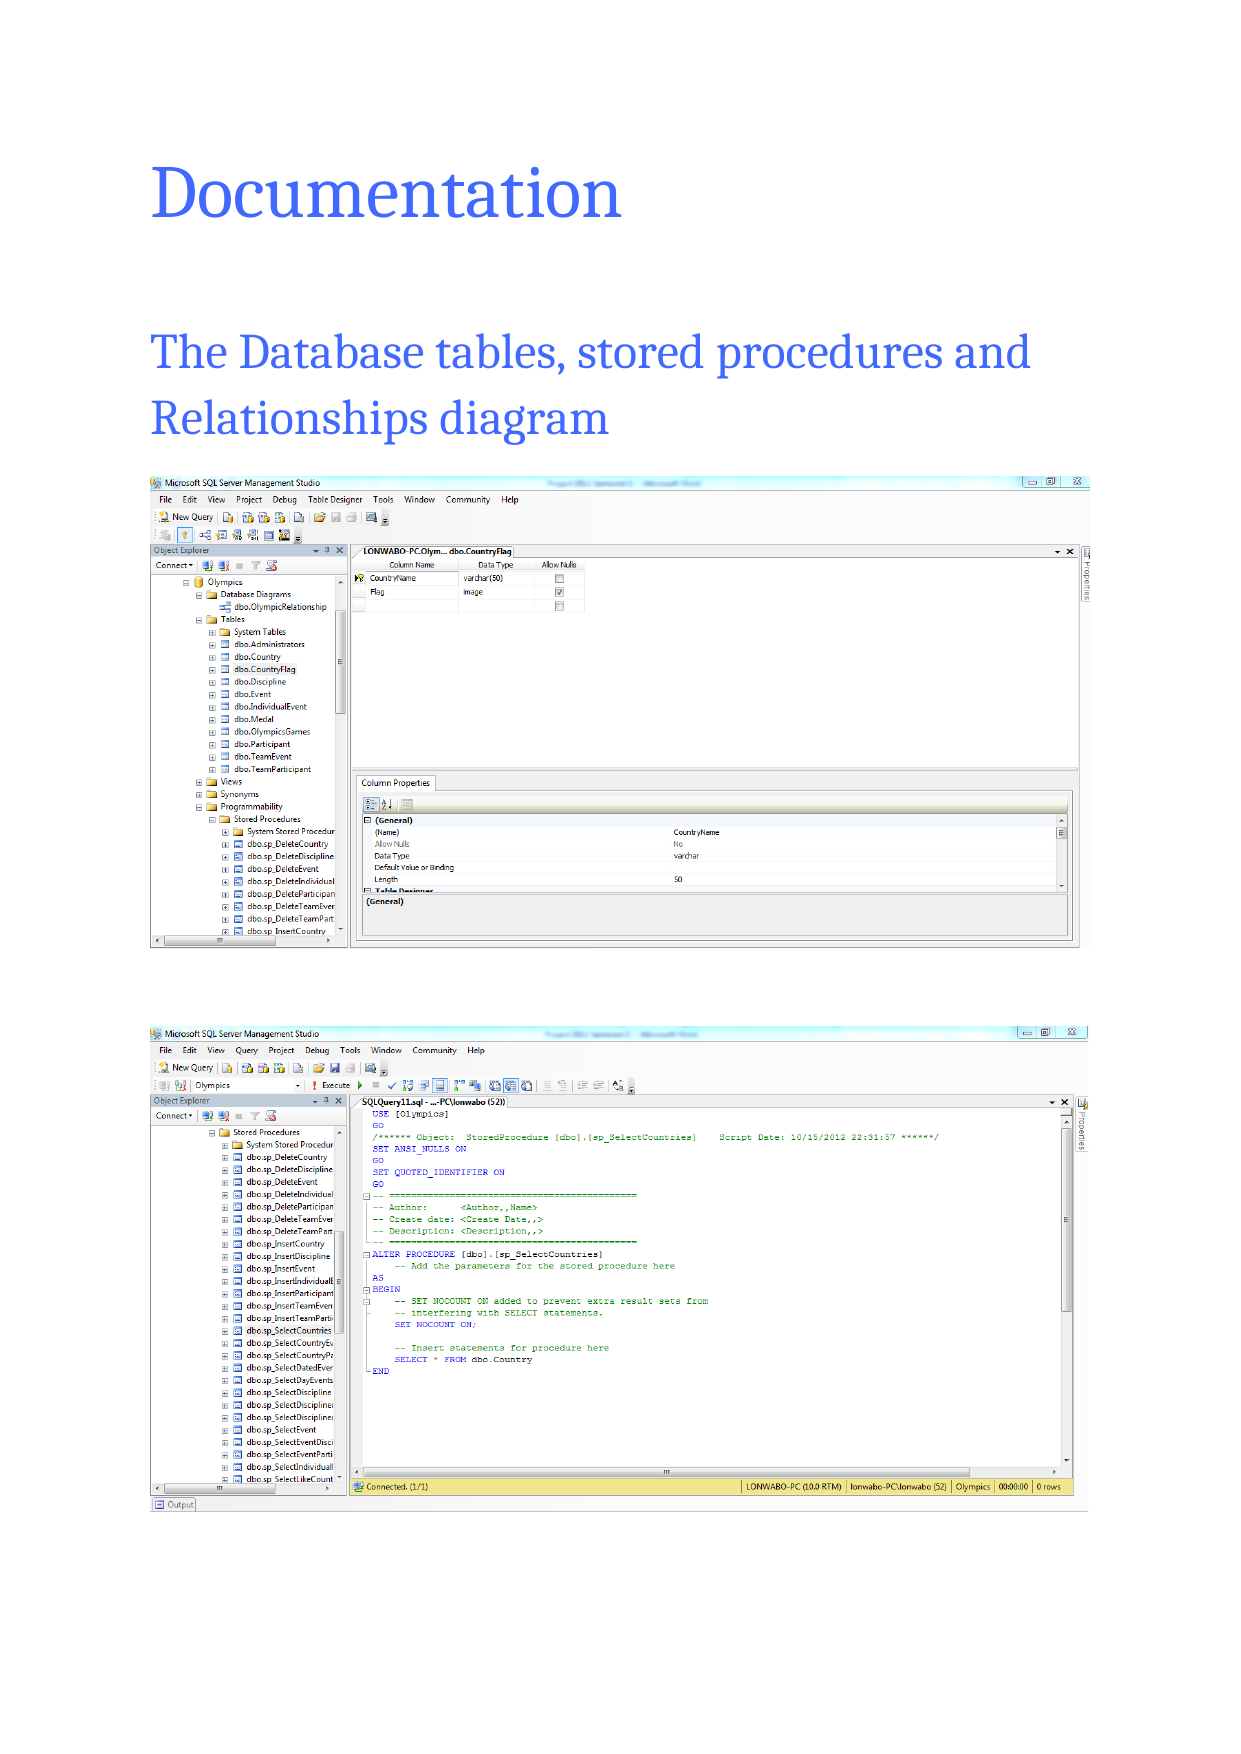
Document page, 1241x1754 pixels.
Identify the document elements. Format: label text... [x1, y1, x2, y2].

picture [150, 1026, 1089, 1512]
text Documentation [150, 150, 1090, 236]
text The Database tables, stored procedures and Relationships diagram [150, 323, 1090, 447]
picture [150, 476, 1090, 949]
